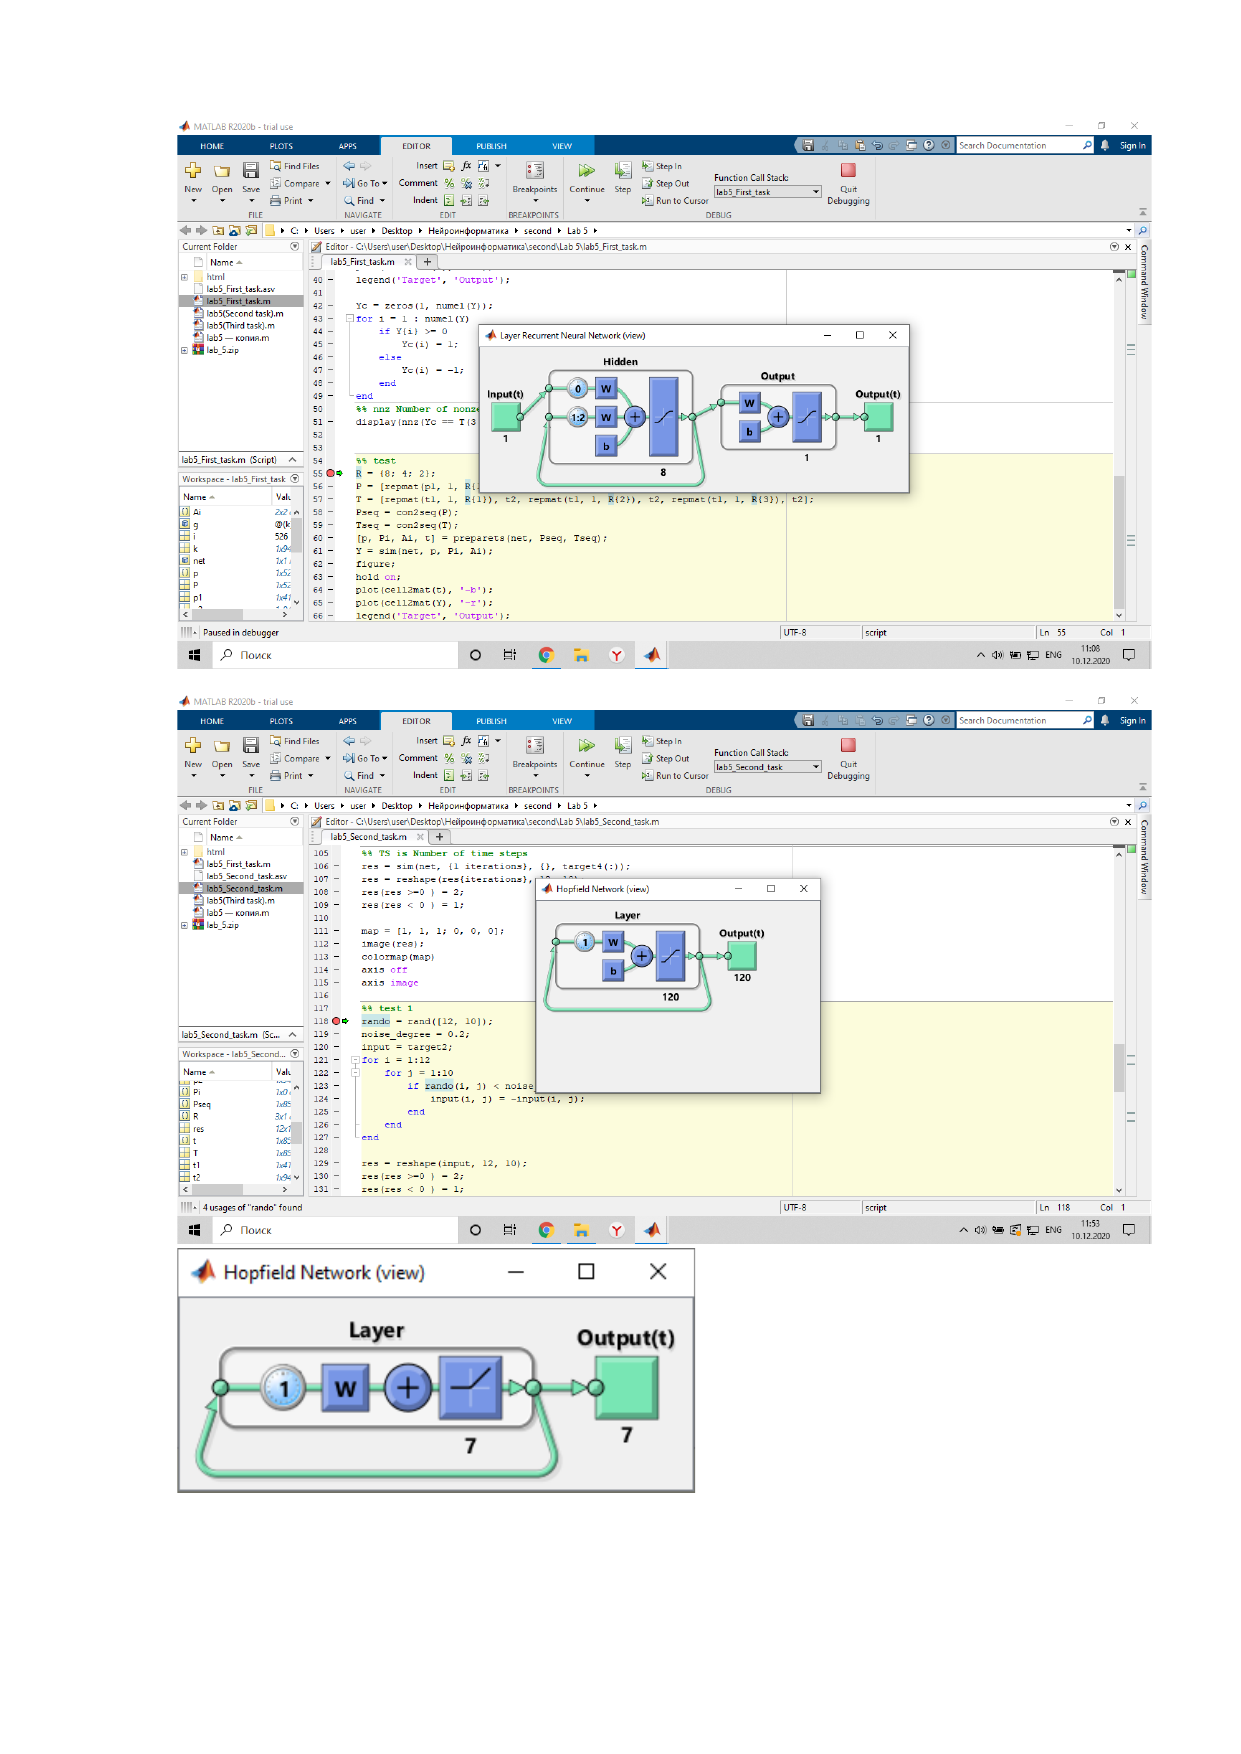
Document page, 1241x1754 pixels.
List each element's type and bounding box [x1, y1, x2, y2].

picture [177, 1248, 696, 1493]
picture [177, 693, 1152, 1244]
picture [177, 118, 1152, 669]
